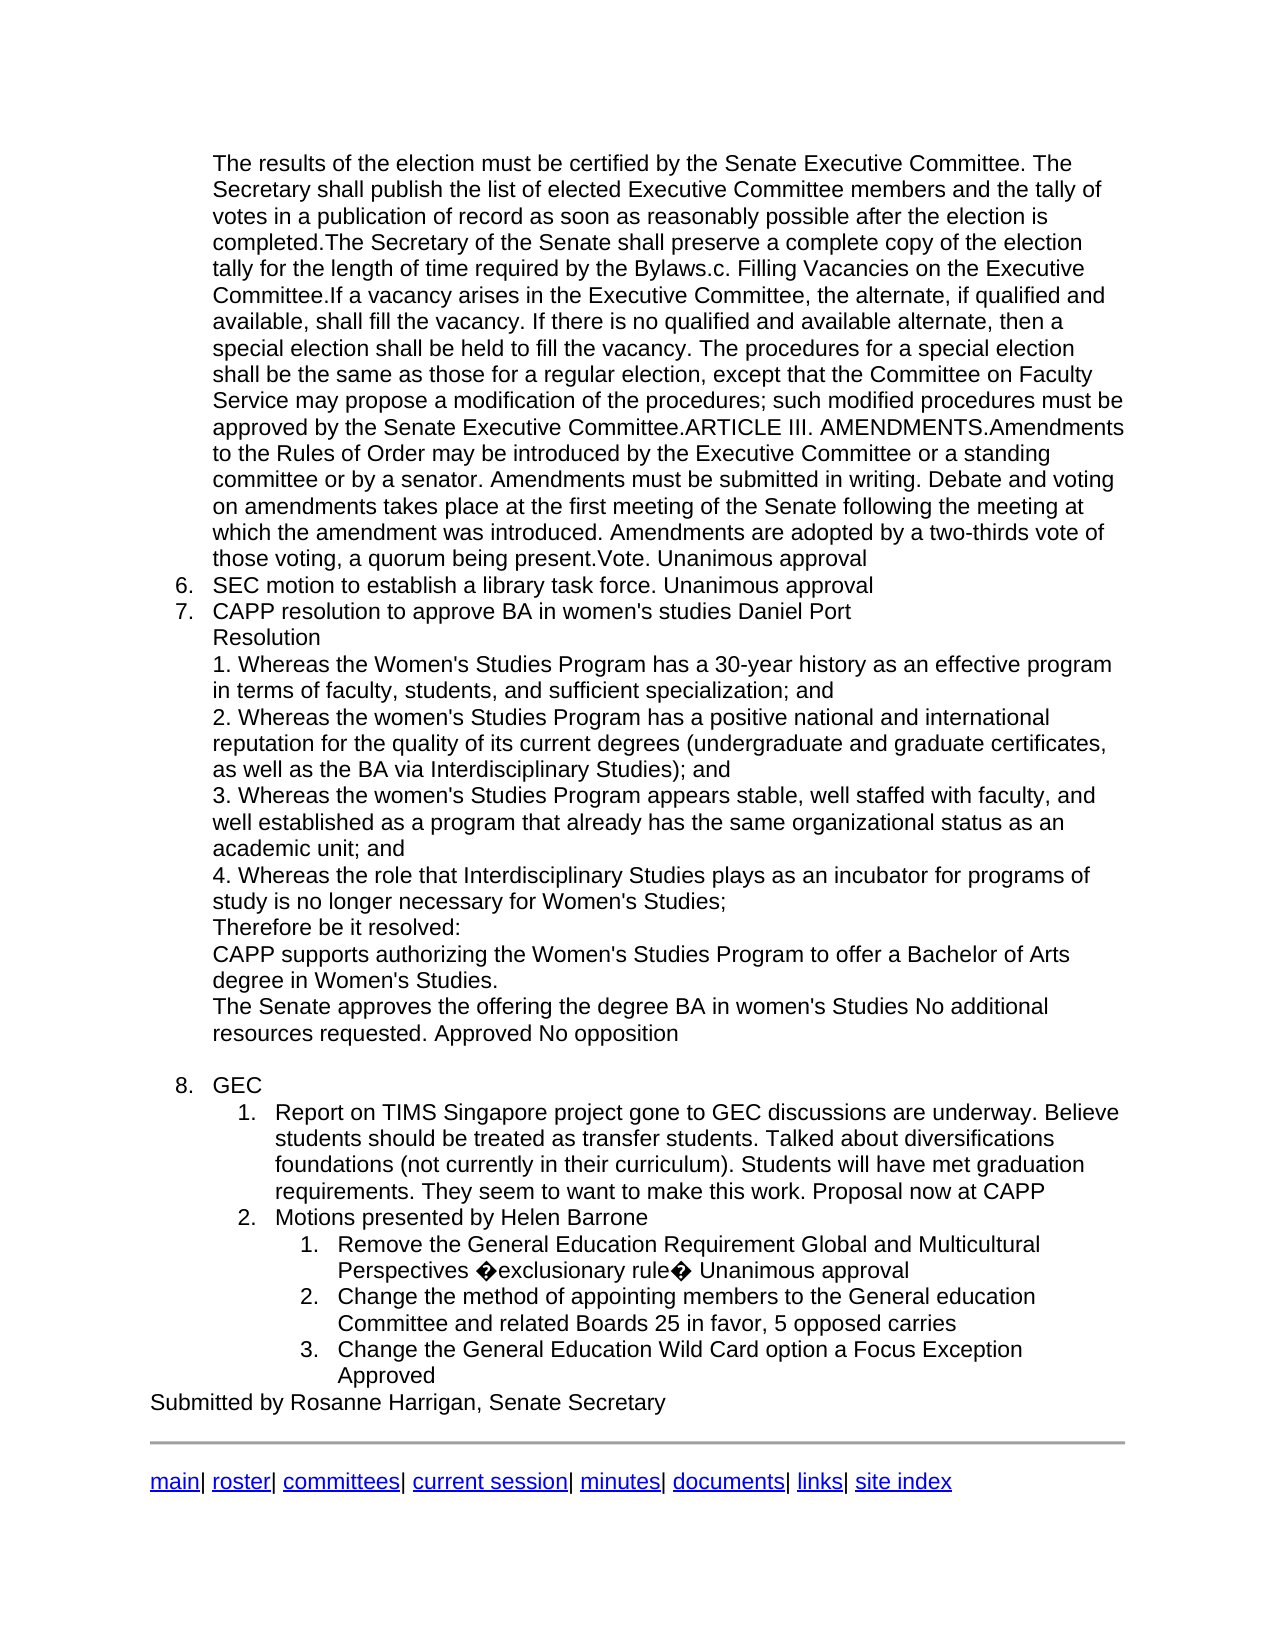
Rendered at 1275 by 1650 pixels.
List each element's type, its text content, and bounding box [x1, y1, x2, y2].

text Submitted by Rosanne Harrigan, Senate Secretary [150, 1389, 1125, 1415]
list Change the General Education Wild Card option a Focus Exception Approved [300, 1336, 1125, 1389]
list Motions presented by Helen Barrone [237, 1204, 1125, 1231]
list Remove the General Education Requirement Global and Multicultural Perspectives �exclusionary rule� Unanimous approval [300, 1231, 1125, 1283]
list GEC [175, 1072, 1125, 1099]
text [212, 150, 1125, 572]
list SEC motion to establish a library task force. Unanimous approval [175, 572, 1125, 598]
list Report on TIMS Singapore project gone to GEC discussions are underway. Believe students should be treated as transfer students. Talked about diversifications foundations (not currently in their curriculum). Students will have met graduation requirements. They seem to want to make this work. Proposal now at CAPP [237, 1099, 1125, 1204]
list Change the method of appointing members to the General education Committee and related Boards 25 in favor, 5 opposed carries [300, 1283, 1125, 1336]
list CAPP resolution to approve BA in women's studies Daniel Port Resolution 1. Whereas the Women's Studies Program has a 30-year history as an effective program in terms of faculty, students, and sufficient specialization; and 2. Whereas the women's Studies Program has a positive national and international reputation for the quality of its current degrees (undergraduate and graduate certificates, as well as the BA via Interdisciplinary Studies); and 3. Whereas the women's Studies Program appears stable, well staffed with faculty, and well established as a program that already has the same organizational status as an academic unit; and 4. Whereas the role that Interdisciplinary Studies plays as an incubator for programs of study is no longer necessary for Women's Studies; Therefore be it resolved: CAPP supports authorizing the Women's Studies Program to offer a Bachelor of Arts degree in Women's Studies. The Senate approves the offering the degree BA in women's Studies No additional resources requested. Approved No opposition [175, 598, 1125, 1072]
text main| roster| committees| current session| minutes| documents| links| site index [150, 1445, 1125, 1494]
